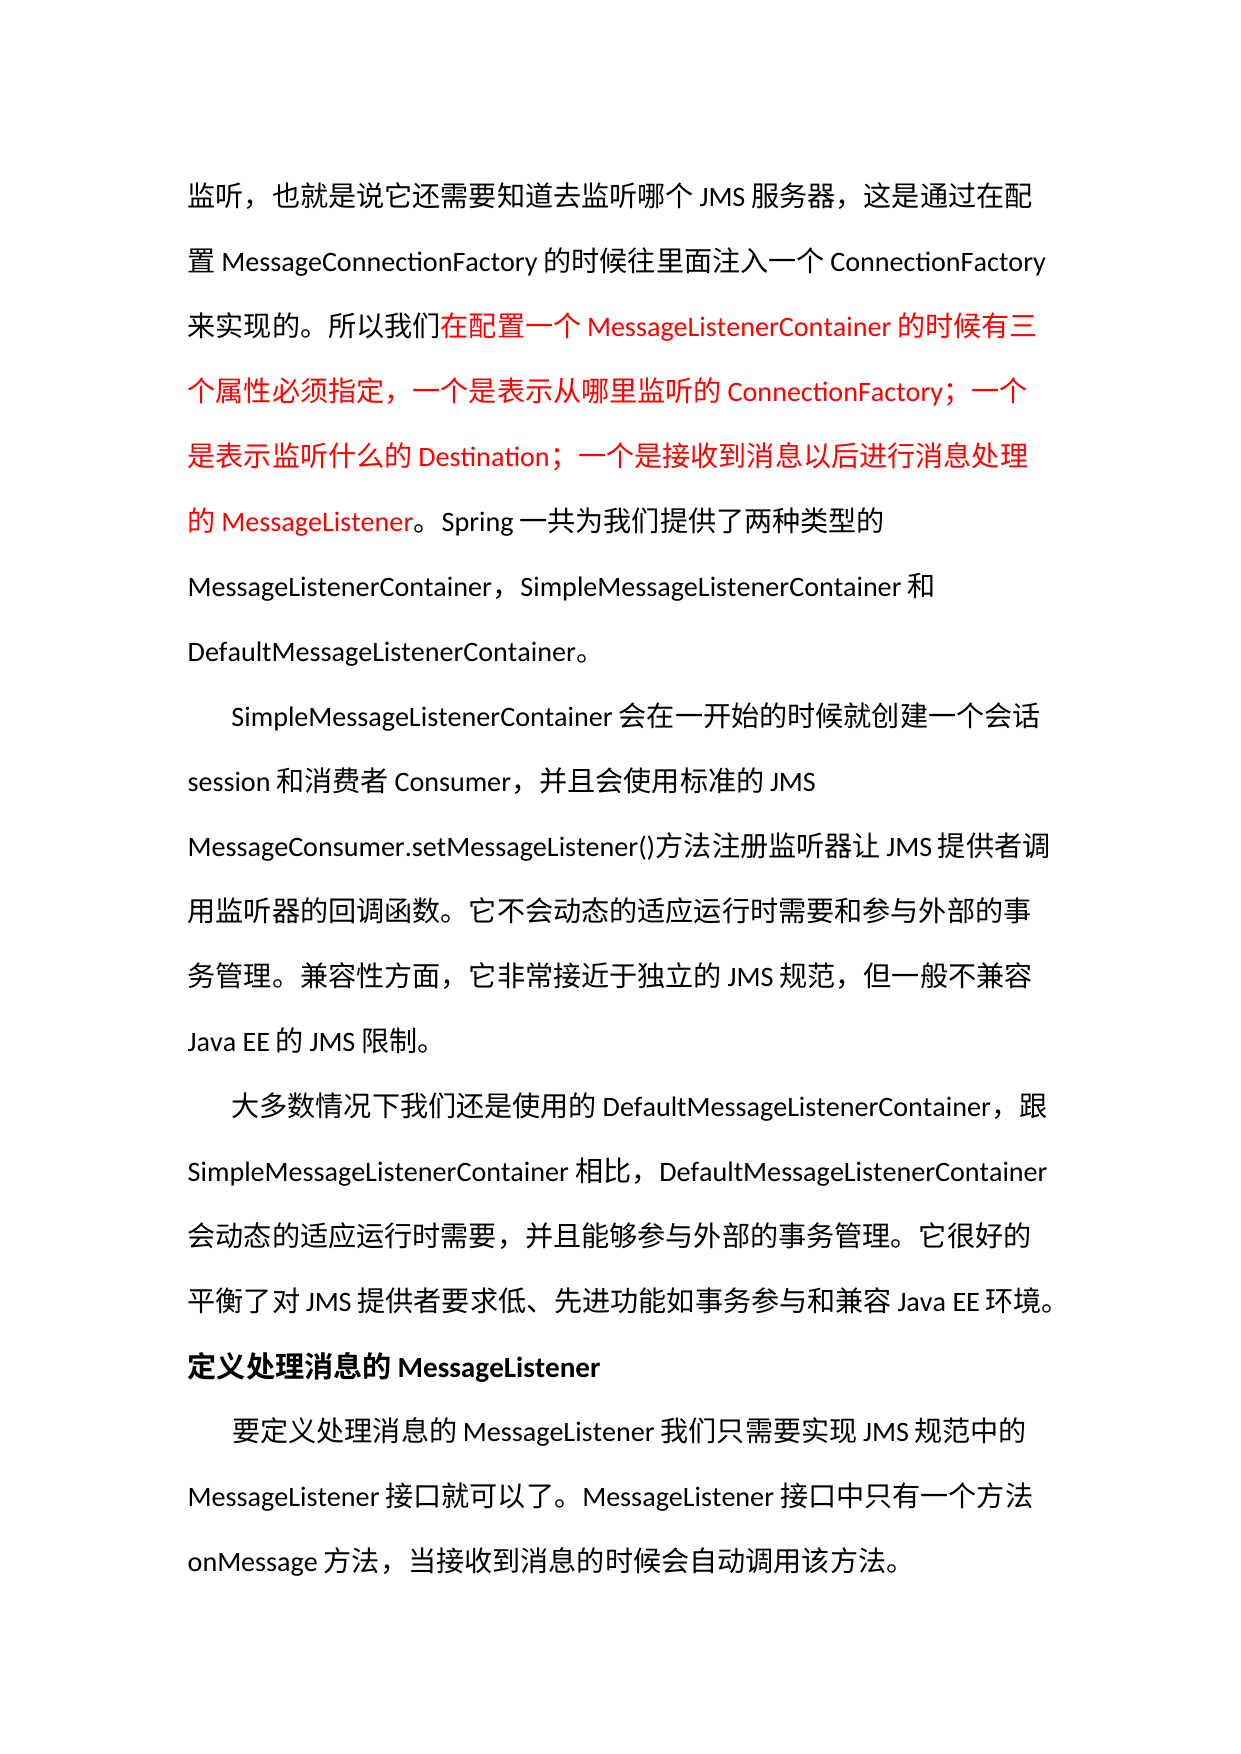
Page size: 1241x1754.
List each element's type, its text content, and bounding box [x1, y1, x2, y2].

text 定义处理消息的MessageListener [187, 1332, 1053, 1397]
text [187, 162, 1053, 682]
text 大多数情况下我们还是使用的DefaultMessageListenerContainer，跟SimpleMessageListenerContainer相比，DefaultMessageListenerContainer会动态的适应运行时需要，并且能够参与外部的事务管理。它很好的平衡了对JMS提供者要求低、先进功能如事务参与和兼容Java EE环境。 [187, 1072, 1053, 1332]
text SimpleMessageListenerContainer会在一开始的时候就创建一个会话session和消费者Consumer，并且会使用标准的JMS MessageConsumer.setMessageListener()方法注册监听器让JMS提供者调用监听器的回调函数。它不会动态的适应运行时需要和参与外部的事务管理。兼容性方面，它非常接近于独立的JMS规范，但一般不兼容Java EE的JMS限制。 [187, 682, 1053, 1072]
text 要定义处理消息的MessageListener我们只需要实现JMS规范中的MessageListener接口就可以了。MessageListener接口中只有一个方法onMessage方法，当接收到消息的时候会自动调用该方法。 [187, 1397, 1053, 1592]
